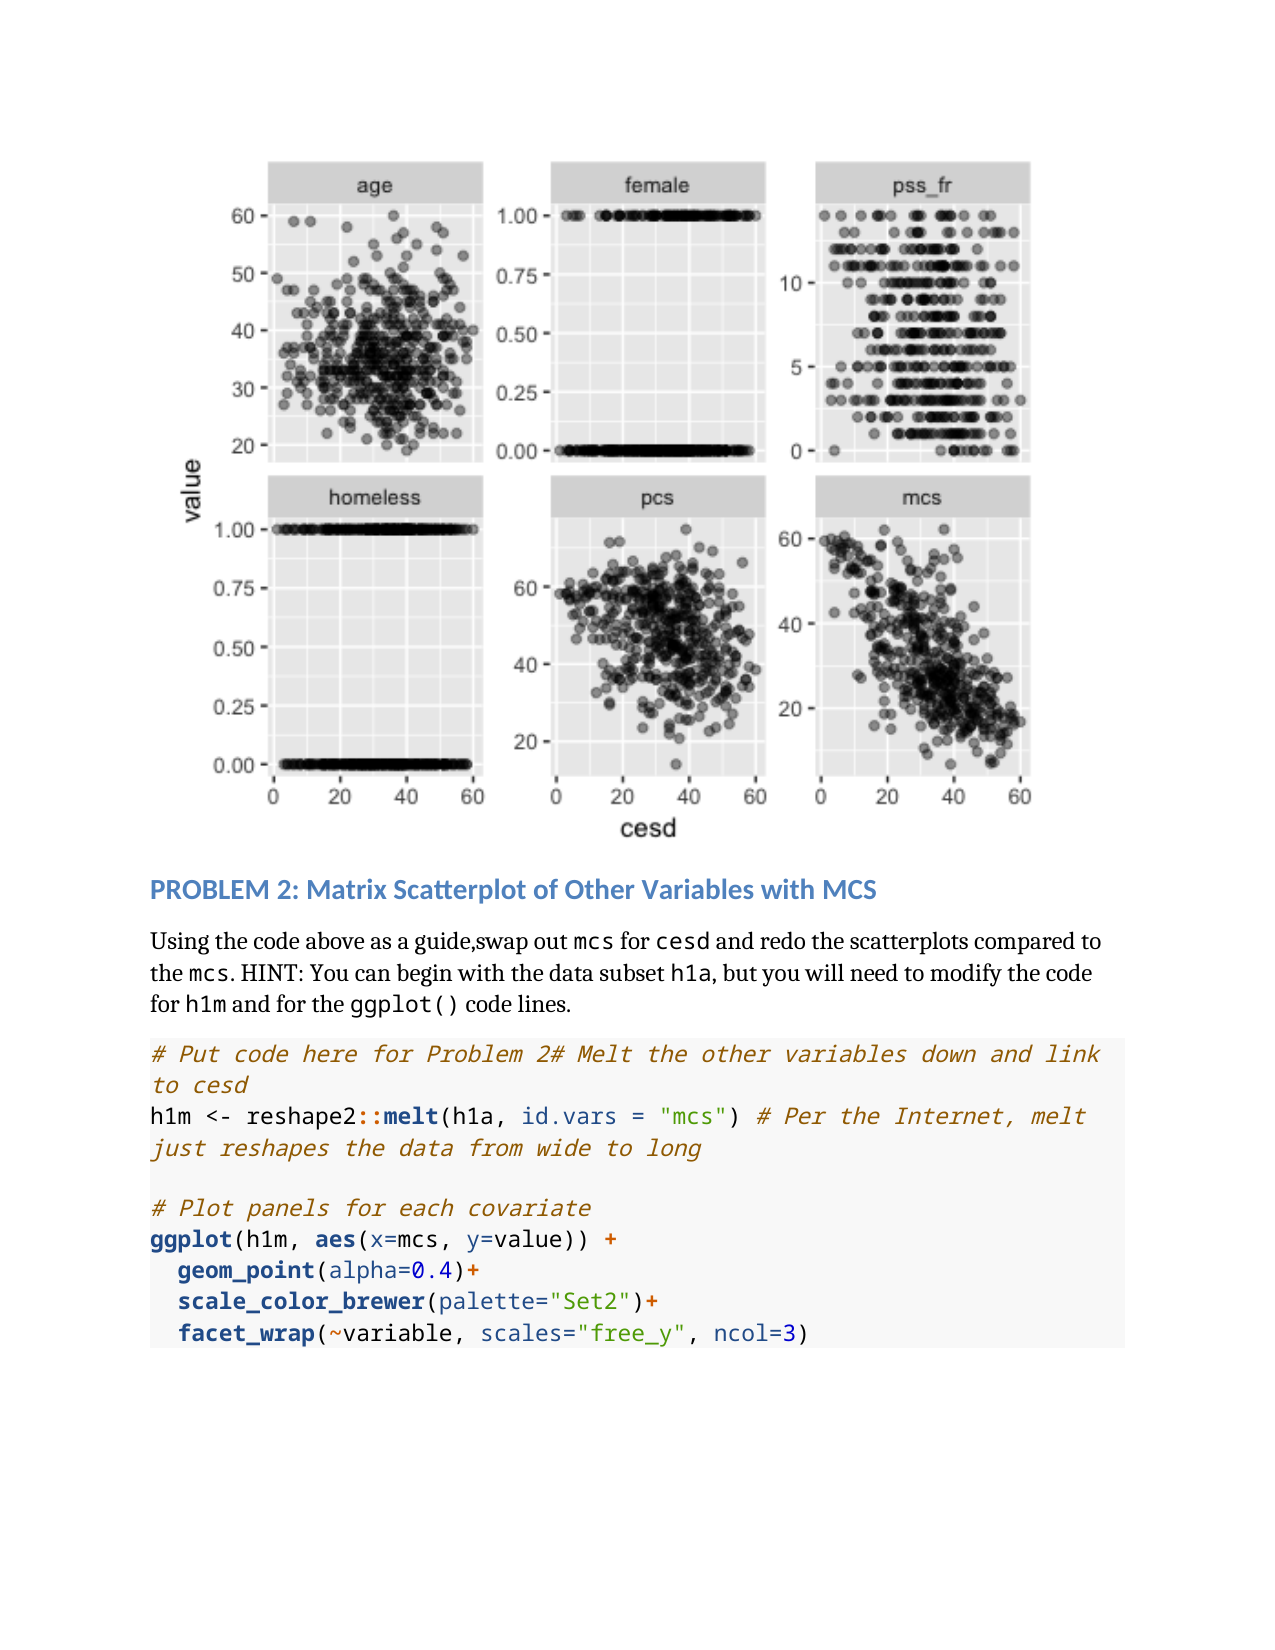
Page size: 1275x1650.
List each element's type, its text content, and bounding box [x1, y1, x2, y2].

text # Put code here for Problem 2# Melt the other variables down and link to cesd h1m <- reshape2::melt(h1a, id.vars = "mcs") # Per the Internet, melt just reshapes the data from wide to long # Plot panels for each covariate ggplot(h1m, aes(x=mcs, y=value)) + geom_point(alpha=0.4)+ scale_color_brewer(palette="Set2")+ facet_wrap(~variable, scales="free_y", ncol=3) [150, 1038, 1125, 1348]
picture [168, 150, 1044, 850]
text Using the code above as a guide,swap out mcs for cesd and redo the scatterplots compared to the mcs. HINT: You can begin with the data subset h1a, but you will need to modify the code for h1m and for the ggplot() code lines. [150, 925, 1125, 1019]
subtitle PROBLEM 2: Matrix Scatterplot of Other Variables with MCS [150, 871, 1125, 906]
